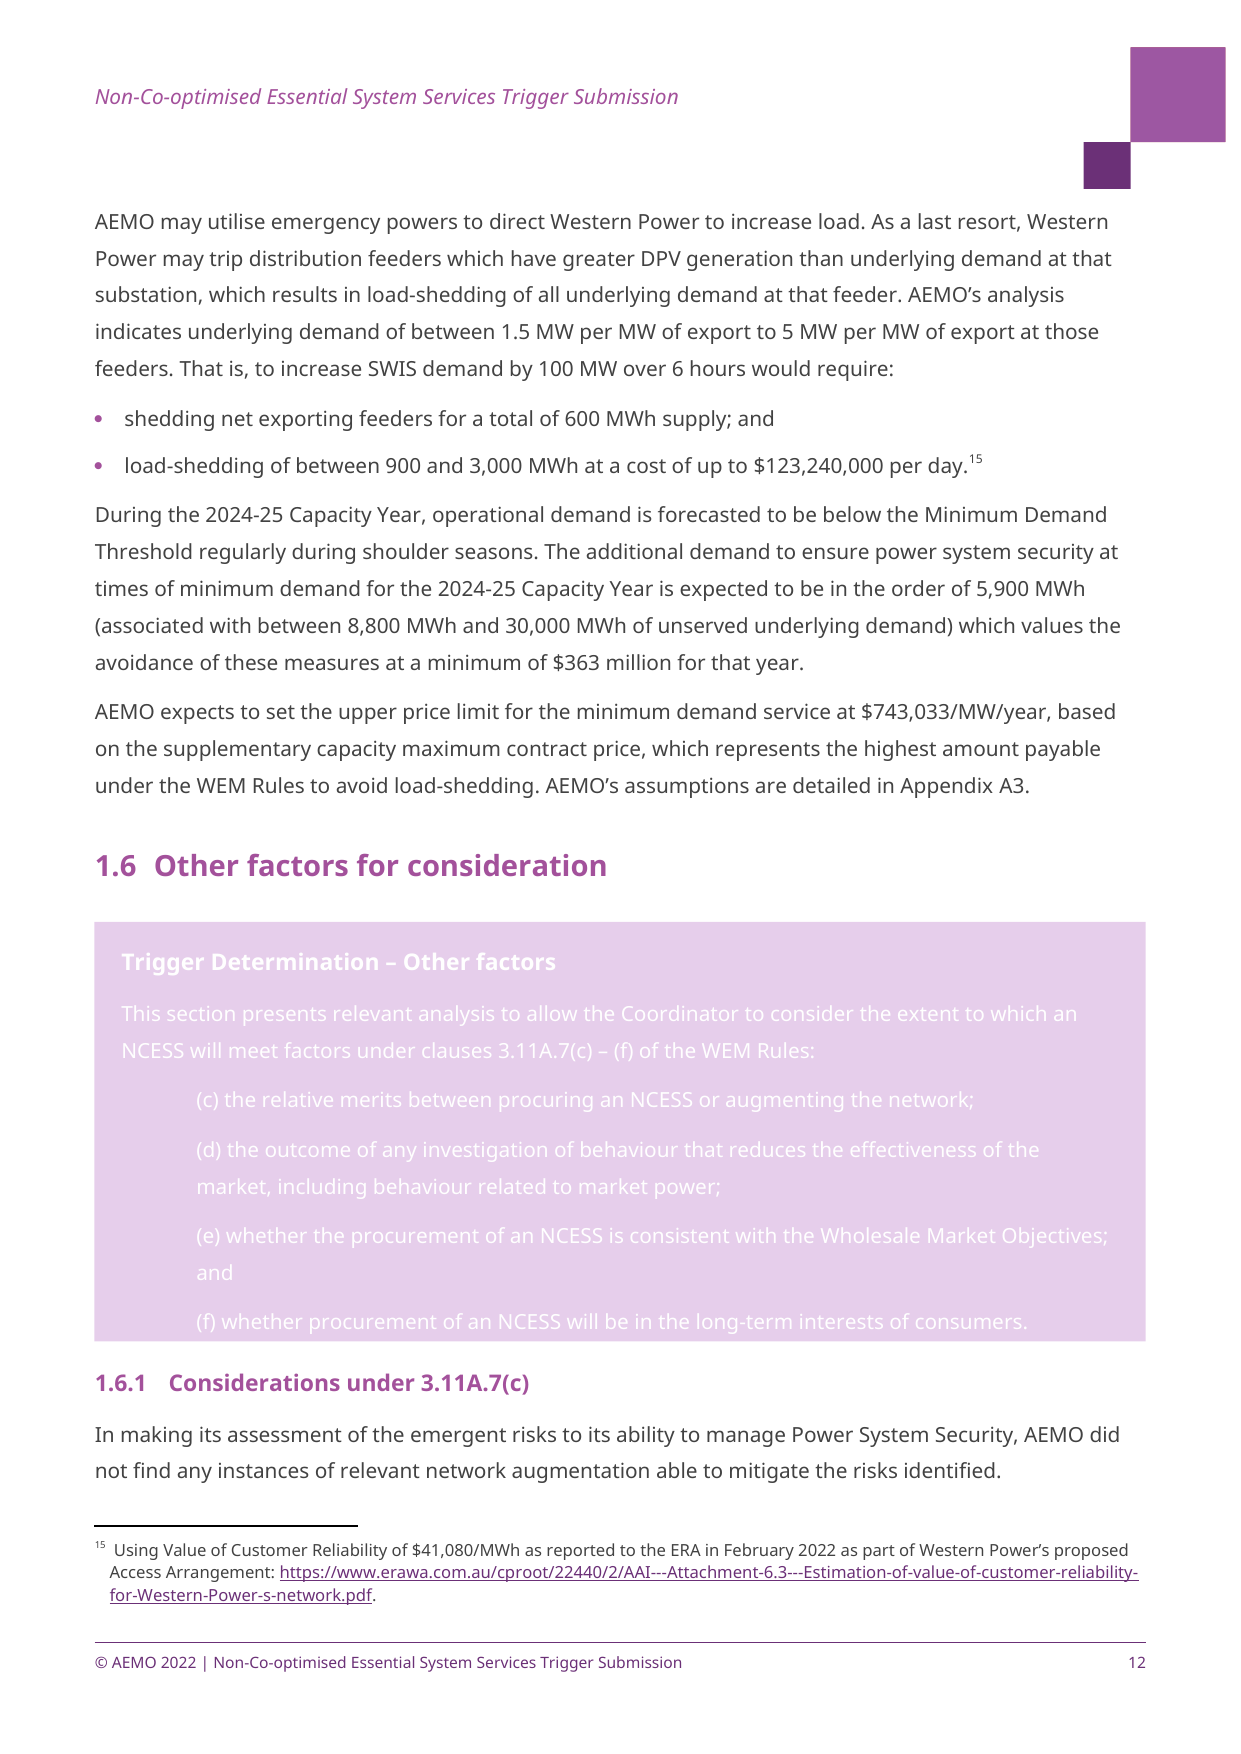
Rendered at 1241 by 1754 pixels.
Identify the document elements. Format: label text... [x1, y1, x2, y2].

subtitle Considerations under 3.11A.7(c) [94, 1367, 1146, 1398]
text AEMO expects to set the upper price limit for the minimum demand service at $743,033/MW/year, based on the supplementary capacity maximum contract price, which represents the highest amount payable under the WEM Rules to avoid load-shedding. AEMO’s assumptions are detailed in Appendix A3. [94, 697, 1146, 799]
list shedding net exporting feeders for a total of 600 MWh supply; and [94, 404, 1146, 432]
text In making its assessment of the emergent risks to its ability to manage Power System Security, AEMO did not find any instances of relevant network augmentation able to mitigate the risks identified. [94, 1420, 1146, 1485]
list load-shedding of between 900 and 3,000 MWh at a cost of up to $123,240,000 per day. [94, 451, 1146, 479]
subtitle Other factors for consideration [94, 845, 1146, 885]
text During the 2024-25 Capacity Year, operational demand is forecasted to be below the Minimum Demand Threshold regularly during shoulder seasons. The additional demand to ensure power system security at times of minimum demand for the 2024-25 Capacity Year is expected to be in the order of 5,900 MWh (associated with between 8,800 MWh and 30,000 MWh of unserved underlying demand) which values the avoidance of these measures at a minimum of $363 million for that year. [94, 500, 1146, 676]
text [94, 207, 1146, 383]
